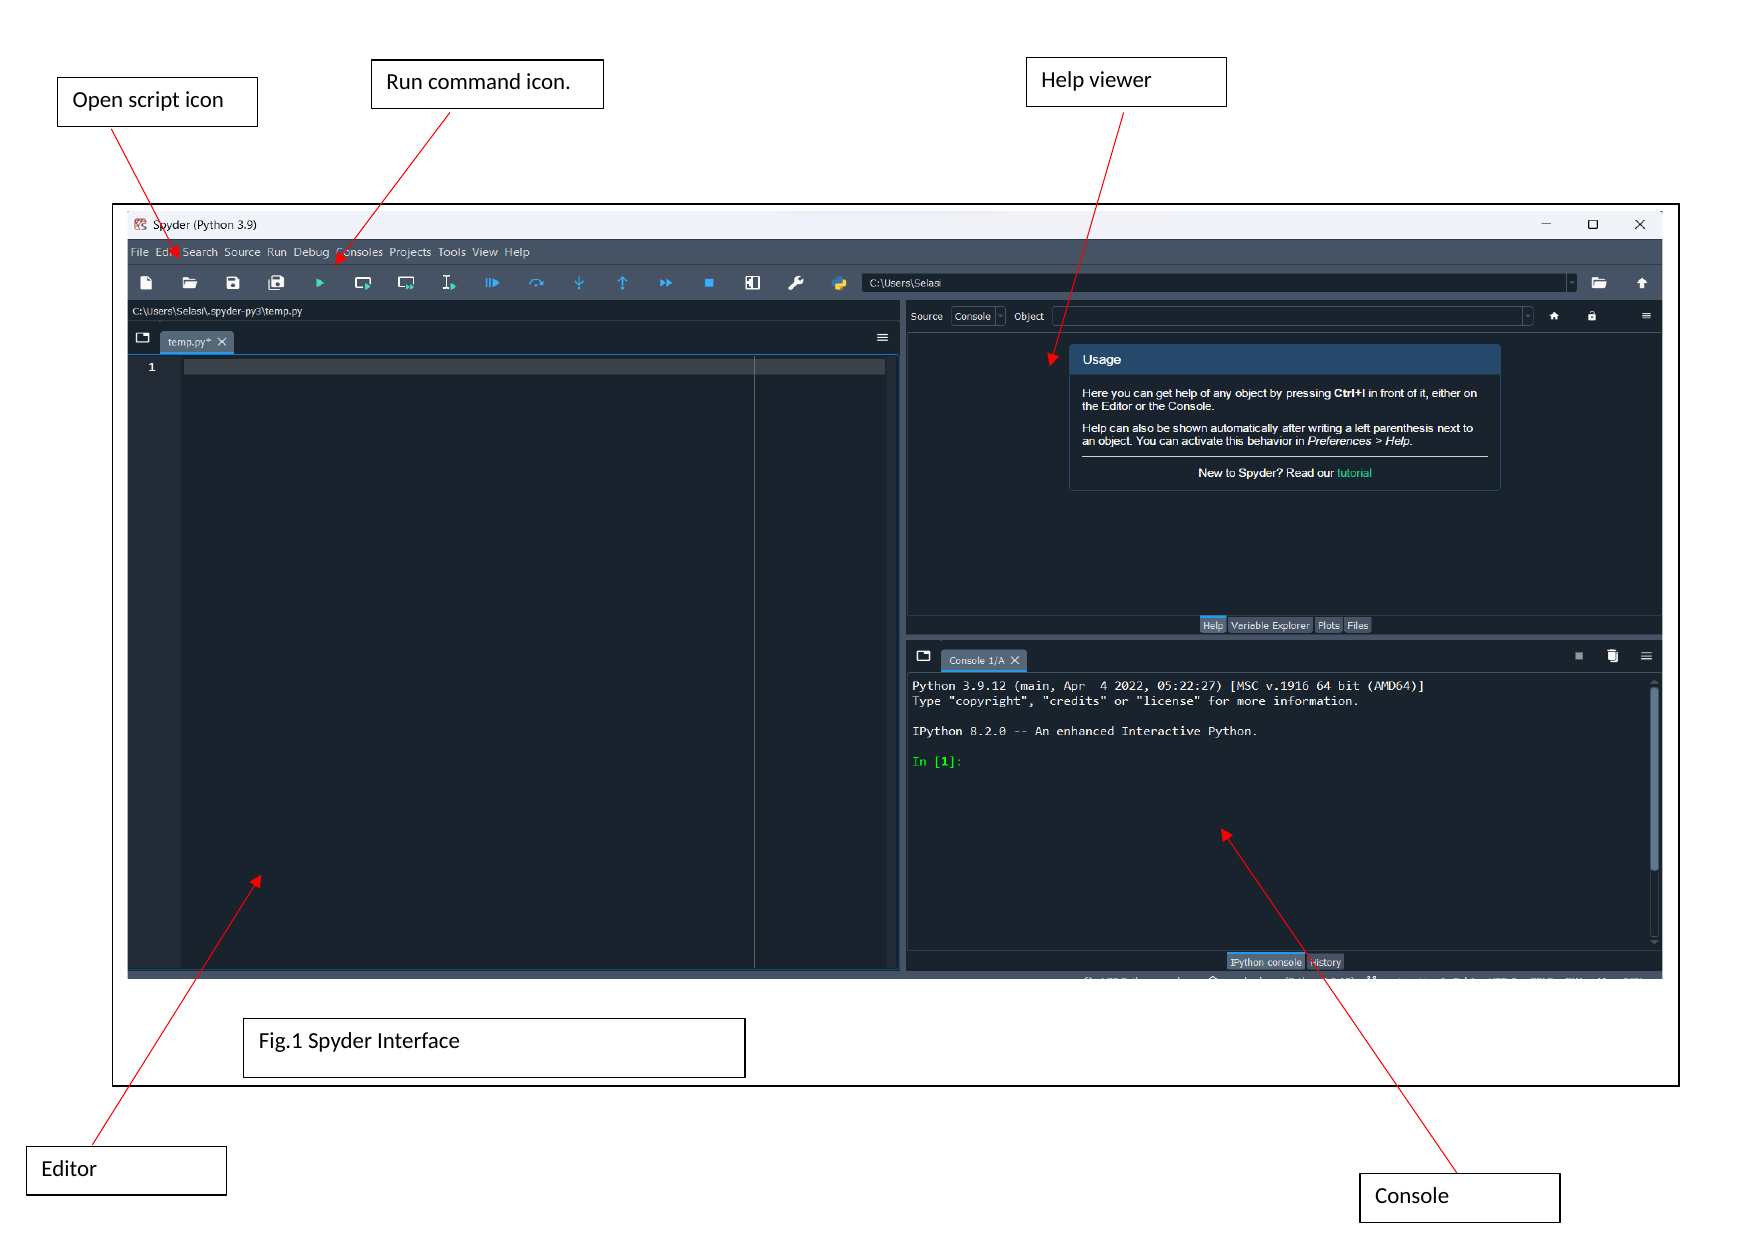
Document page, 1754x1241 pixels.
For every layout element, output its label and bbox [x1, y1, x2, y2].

picture [127, 211, 1663, 979]
